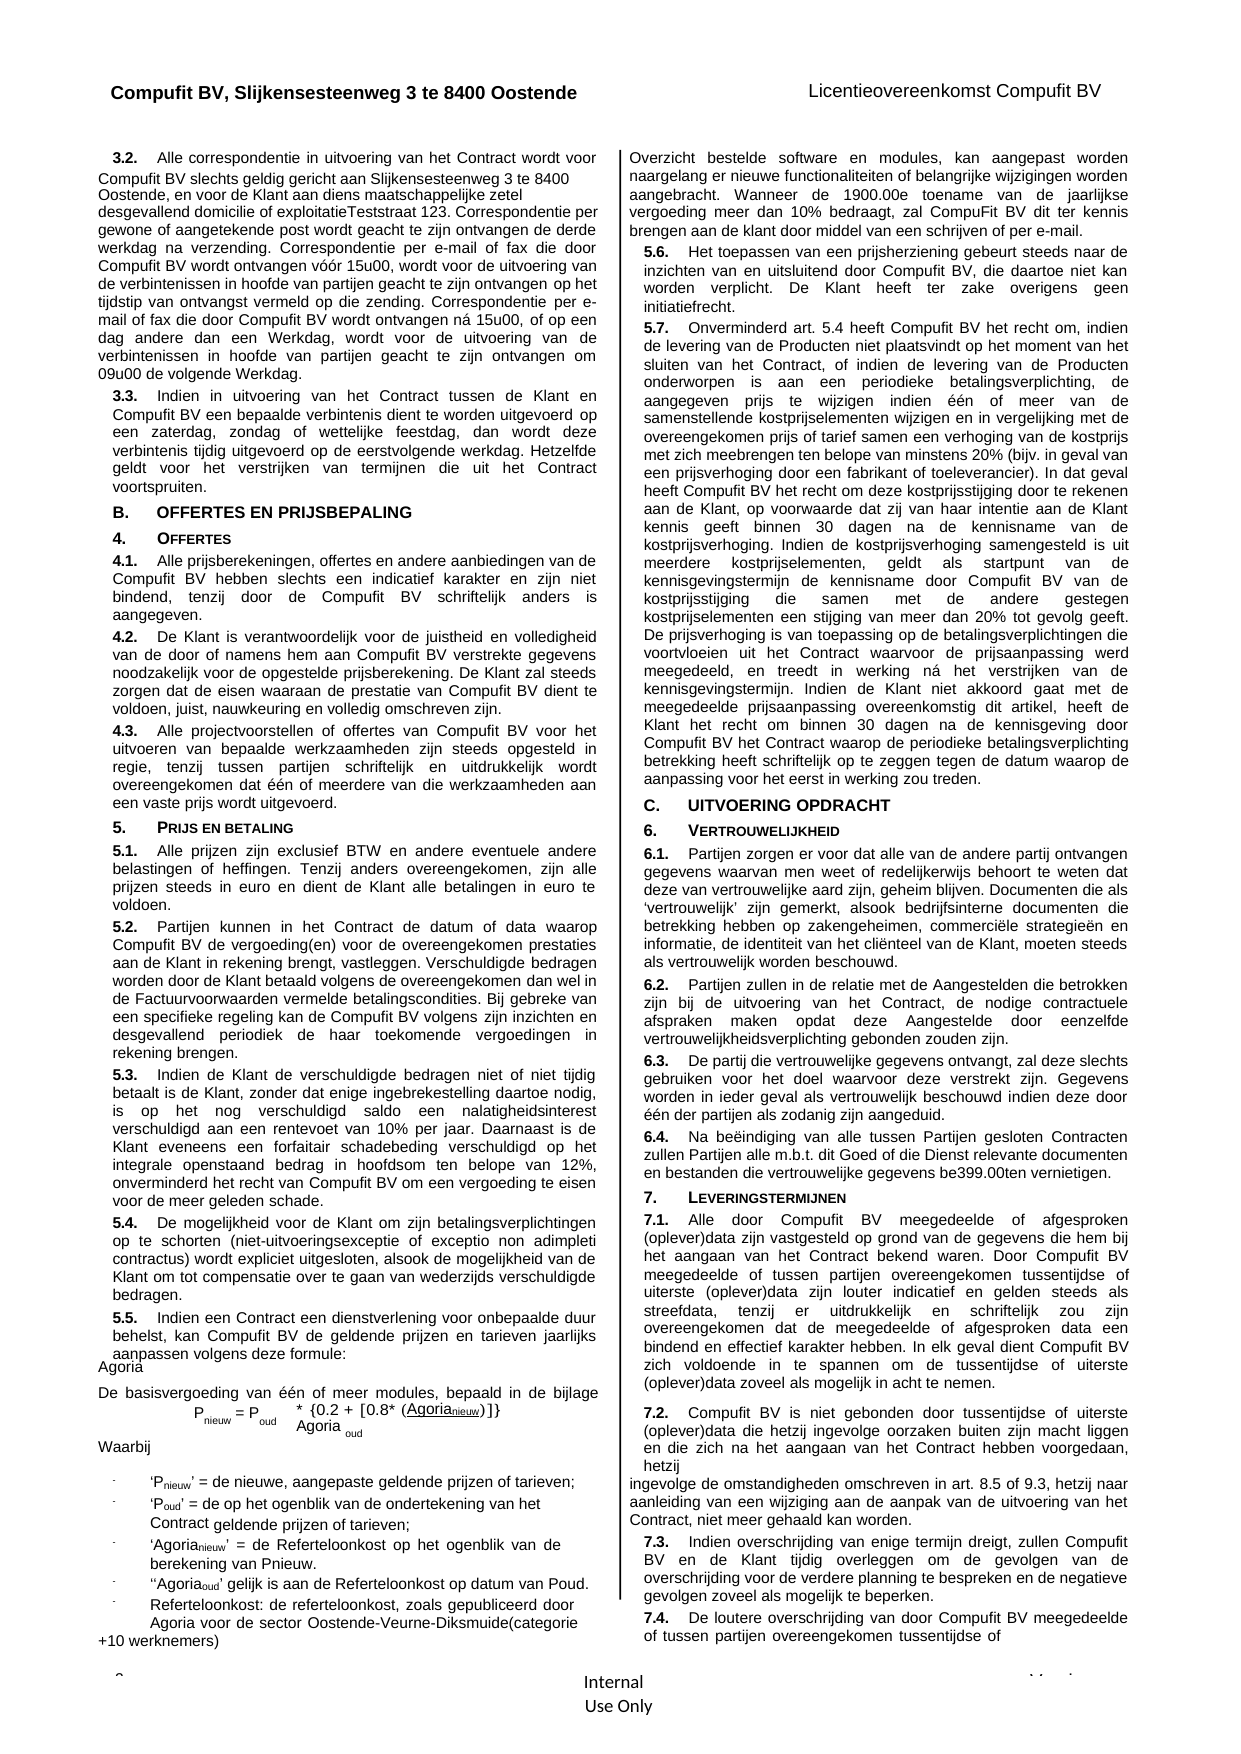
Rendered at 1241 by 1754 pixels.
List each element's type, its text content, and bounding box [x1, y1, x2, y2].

list De partij die vertrouwelijke gegevens ontvangt, zal deze slechts gebruiken voor het doel waarvoor deze verstrekt zijn. Gegevens worden in ieder geval als vertrouwelijk beschouwd indien deze door één der partijen als zodanig zijn aangeduid. [643, 1051, 1128, 1123]
list Alle projectvoorstellen of offertes van Compufit BV voor het uitvoeren van bepaalde werkzaamheden zijn steeds opgesteld in regie, tenzij tussen partijen schriftelijk en uitdrukkelijk wordt overeengekomen dat één of meerdere van die werkzaamheden aan een vaste prijs wordt uitgevoerd. [112, 722, 597, 812]
list PRIJS EN BETALING [112, 818, 613, 837]
list UITVOERING OPDRACHT [643, 796, 1142, 815]
list Onverminderd art. 5.4 heeft Compufit BV het recht om, indien de levering van de Producten niet plaatsvindt op het moment van het sluiten van het Contract, of indien de levering van de Producten onderworpen is aan een periodieke betalingsverplichting, de aangegeven prijs te wijzigen indien één of meer van de samenstellende kostprijselementen wijzigen en in vergelijking met de overeengekomen prijs of tarief samen een verhoging van de kostprijs met zich meebrengen ten belope van minstens 20% (bijv. in geval van een prijsverhoging door een fabrikant of toeleverancier). In dat geval heeft Compufit BV het recht om deze kostprijsstijging door te rekenen aan de Klant, op voorwaarde dat zij van haar intentie aan de Klant kennis geeft binnen 30 dagen na de kennisname van de kostprijsverhoging. Indien de kostprijsverhoging samengesteld is uit meerdere kostprijselementen, geldt als startpunt van de kennisgevingstermijn de kennisname door Compufit BV van de kostprijsstijging die samen met de andere gestegen kostprijselementen een stijging van meer dan 20% tot gevolg geeft. De prijsverhoging is van toepassing op de betalingsverplichtingen die voortvloeien uit het Contract waarvoor de prijsaanpassing werd meegedeeld, en treedt in werking ná het verstrijken van de kennisgevingstermijn. Indien de Klant niet akkoord gaat met de meegedeelde prijsaanpassing overeenkomstig dit artikel, heeft de Klant het recht om binnen 30 dagen na de kennisgeving door Compufit BV het Contract waarop de periodieke betalingsverplichting betrekking heeft schriftelijk op te zeggen tegen de datum waarop de aanpassing voor het eerst in werking zou treden. [643, 319, 1129, 788]
list OFFERTES [112, 528, 613, 548]
list Indien een Contract een dienstverlening voor onbepaalde duur behelst, kan Compufit BV de geldende prijzen en tarieven jaarlijks aanpassen volgens deze formule: [112, 1308, 597, 1362]
list Referteloonkost: de referteloonkost, zoals gepubliceerd door Agoria voor de sector Oostende-Veurne-Diksmuide(categorie [112, 1596, 597, 1632]
list De Klant is verantwoordelijk voor de juistheid en volledigheid van de door of namens hem aan Compufit BV verstrekte gegevens noodzakelijk voor de opgestelde prijsberekening. De Klant zal steeds zorgen dat de eisen waaraan de prestatie van Compufit BV dient te voldoen, juist, nauwkeuring en volledig omschreven zijn. [112, 628, 597, 718]
list Indien overschrijding van enige termijn dreigt, zullen Compufit BV en de Klant tijdig overleggen om de gevolgen van de overschrijding voor de verdere planning te bespreken en de negatieve gevolgen zoveel als mogelijk te beperken. [644, 1533, 1128, 1605]
list LEVERINGSTERMIJNEN [643, 1187, 1142, 1207]
text Compufit BV slechts geldig gericht aan Slijkensesteenweg 3 te 8400 Oostende, en voor de Klant aan diens maatschappelijke zetel desgevallend domicilie of exploitatieTeststraat 123. Correspondentie per [98, 171, 613, 220]
list ‘Poud’ = de op het ogenblik van de ondertekening van het Contract geldende prijzen of tarieven; [112, 1495, 601, 1533]
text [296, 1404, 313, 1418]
list Partijen zorgen er voor dat alle van de andere partij ontvangen gegevens waarvan men weet of redelijkerwijs behoort te weten dat deze van vertrouwelijke aard zijn, geheim blijven. Documenten die als ‘vertrouwelijk’ zijn gemerkt, alsook bedrijfsinterne documenten die betrekking hebben op zakengeheimen, commerciële strategieën en informatie, de identiteit van het cliënteel van de Klant, moeten steeds als vertrouwelijk worden beschouwd. [643, 844, 1129, 971]
text +10 werknemers) [98, 1632, 601, 1650]
text Waarbij [98, 1437, 169, 1455]
list De mogelijkheid voor de Klant om zijn betalingsverplichtingen op te schorten (niet-uitvoeringsexceptie of exceptio non adimpleti contractus) wordt expliciet uitgesloten, alsook de mogelijkheid van de Klant om tot compensatie over te gaan van wederzijds verschuldigde bedragen. [112, 1214, 597, 1304]
list Partijen zullen in de relatie met de Aangestelden die betrokken zijn bij de uitvoering van het Contract, de nodige contractuele afspraken maken opdat deze Aangestelde door eenzelfde vertrouwelijkheidsverplichting gebonden zouden zijn. [643, 975, 1128, 1047]
text De basisvergoeding van één of meer modules, bepaald in de bijlage Overzicht bestelde software en modules, kan aangepast worden naargelang er nieuwe functionaliteiten of belangrijke wijzigingen worden aangebracht. Wanneer de 1900.00e toename van de jaarlijkse vergoeding meer dan 10% bedraagt, zal CompuFit BV dit ter kennis brengen aan de klant door middel van een schrijven of per e-mail. [629, 149, 1129, 239]
list OFFERTES EN PRIJSBEPALING [112, 503, 613, 522]
list Compufit BV is niet gebonden door tussentijdse of uiterste (oplever)data die hetzij ingevolge oorzaken buiten zijn macht liggen en die zich na het aangaan van het Contract hebben voorgedaan, hetzij [643, 1404, 1129, 1475]
text Pnieuw = Poud [193, 1404, 292, 1428]
list Na beëindiging van alle tussen Partijen gesloten Contracten zullen Partijen alle m.b.t. dit Goed of die Dienst relevante documenten en bestanden die vertrouwelijke gegevens be399.00ten vernietigen. [643, 1128, 1128, 1182]
list Alle door Compufit BV meegedeelde of afgesproken (oplever)data zijn vastgesteld op grond van de gegevens die hem bij het aangaan van het Contract bekend waren. Door Compufit BV meegedeelde of tussen partijen overeengekomen tussentijdse of uiterste (oplever)data zijn louter indicatief en gelden steeds als streefdata, tenzij er uitdrukkelijk en schriftelijk zou zijn overeengekomen dat de meegedeelde of afgesproken data een bindend en effectief karakter hebben. In elk geval dient Compufit BV zich voldoende in te spannen om de tussentijdse of uiterste (oplever)data zoveel als mogelijk in acht te nemen. [643, 1211, 1129, 1391]
list VERTROUWELIJKHEID [643, 821, 1142, 840]
list Alle prijsberekeningen, offertes en andere aanbiedingen van de Compufit BV hebben slechts een indicatief karakter en zijn niet bindend, tenzij door de Compufit BV schriftelijk anders is aangegeven. [112, 552, 597, 624]
list Indien in uitvoering van het Contract tussen de Klant en Compufit BV een bepaalde verbintenis dient te worden uitgevoerd op een zaterdag, zondag of wettelijke feestdag, dan wordt deze verbintenis tijdig uitgevoerd op de eerstvolgende werkdag. Hetzelfde geldt voor het verstrijken van termijnen die uit het Contract voortspruiten. [112, 387, 597, 495]
text Agoria oud [296, 1418, 505, 1435]
list ‘Pnieuw’ = de nieuwe, aangepaste geldende prijzen of tarieven; [112, 1475, 601, 1493]
list Het toepassen van een prijsherziening gebeurt steeds naar de inzichten van en uitsluitend door Compufit BV, die daartoe niet kan worden verplicht. De Klant heeft ter zake overigens geen initiatiefrecht. [643, 243, 1129, 315]
list Indien de Klant de verschuldigde bedragen niet of niet tijdig betaalt is de Klant, zonder dat enige ingebrekestelling daartoe nodig, is op het nog verschuldigd saldo een nalatigheidsinterest verschuldigd aan een rentevoet van 10% per jaar. Daarnaast is de Klant eveneens een forfaitair schadebeding verschuldigd op het integrale openstaand bedrag in hoofdsom ten belope van 12%, onverminderd het recht van Compufit BV om een vergoeding te eisen voor de meer geleden schade. [112, 1066, 597, 1210]
list ‘Agorianieuw’ = de Referteloonkost op het ogenblik van de berekening van Pnieuw. [112, 1535, 597, 1573]
list ‘‘Agoriaoud’ gelijk is aan de Referteloonkost op datum van Poud. [112, 1575, 601, 1594]
text gewone of aangetekende post wordt geacht te zijn ontvangen de derde werkdag na verzending. Correspondentie per e-mail of fax die door Compufit BV wordt ontvangen vóór 15u00, wordt voor de uitvoering van de verbintenissen in hoofde van partijen geacht te zijn ontvangen op het tijdstip van ontvangst vermeld op die zending. Correspondentie per e-mail of fax die door Compufit BV wordt ontvangen ná 15u00, of op een dag andere dan een Werkdag, wordt voor de uitvoering van de verbintenissen in hoofde van partijen geacht te zijn ontvangen om 09u00 de volgende Werkdag. [98, 220, 597, 383]
text ingevolge de omstandigheden omschreven in art. 8.5 of 9.3, hetzij naar aanleiding van een wijziging aan de aanpak van de uitvoering van het Contract, niet meer gehaald kan worden. [629, 1475, 1128, 1529]
list Alle correspondentie in uitvoering van het Contract wordt voor [112, 149, 613, 167]
list De loutere overschrijding van door Compufit BV meegedeelde of tussen partijen overeengekomen tussentijdse of [644, 1609, 1128, 1644]
list Alle prijzen zijn exclusief BTW en andere eventuele andere belastingen of heffingen. Tenzij anders overeengekomen, zijn alle prijzen steeds in euro en dient de Klant alle betalingen in euro te voldoen. [112, 842, 597, 914]
list Partijen kunnen in het Contract de datum of data waarop Compufit BV de vergoeding(en) voor de overeengekomen prestaties aan de Klant in rekening brengt, vastleggen. Verschuldigde bedragen worden door de Klant betaald volgens de overeengekomen dan wel in de Factuurvoorwaarden vermelde betalingscondities. Bij gebreke van een specifieke regeling kan de Compufit BV volgens zijn inzichten en desgevallend periodiek de haar toekomende vergoedingen in rekening brengen. [112, 917, 597, 1062]
